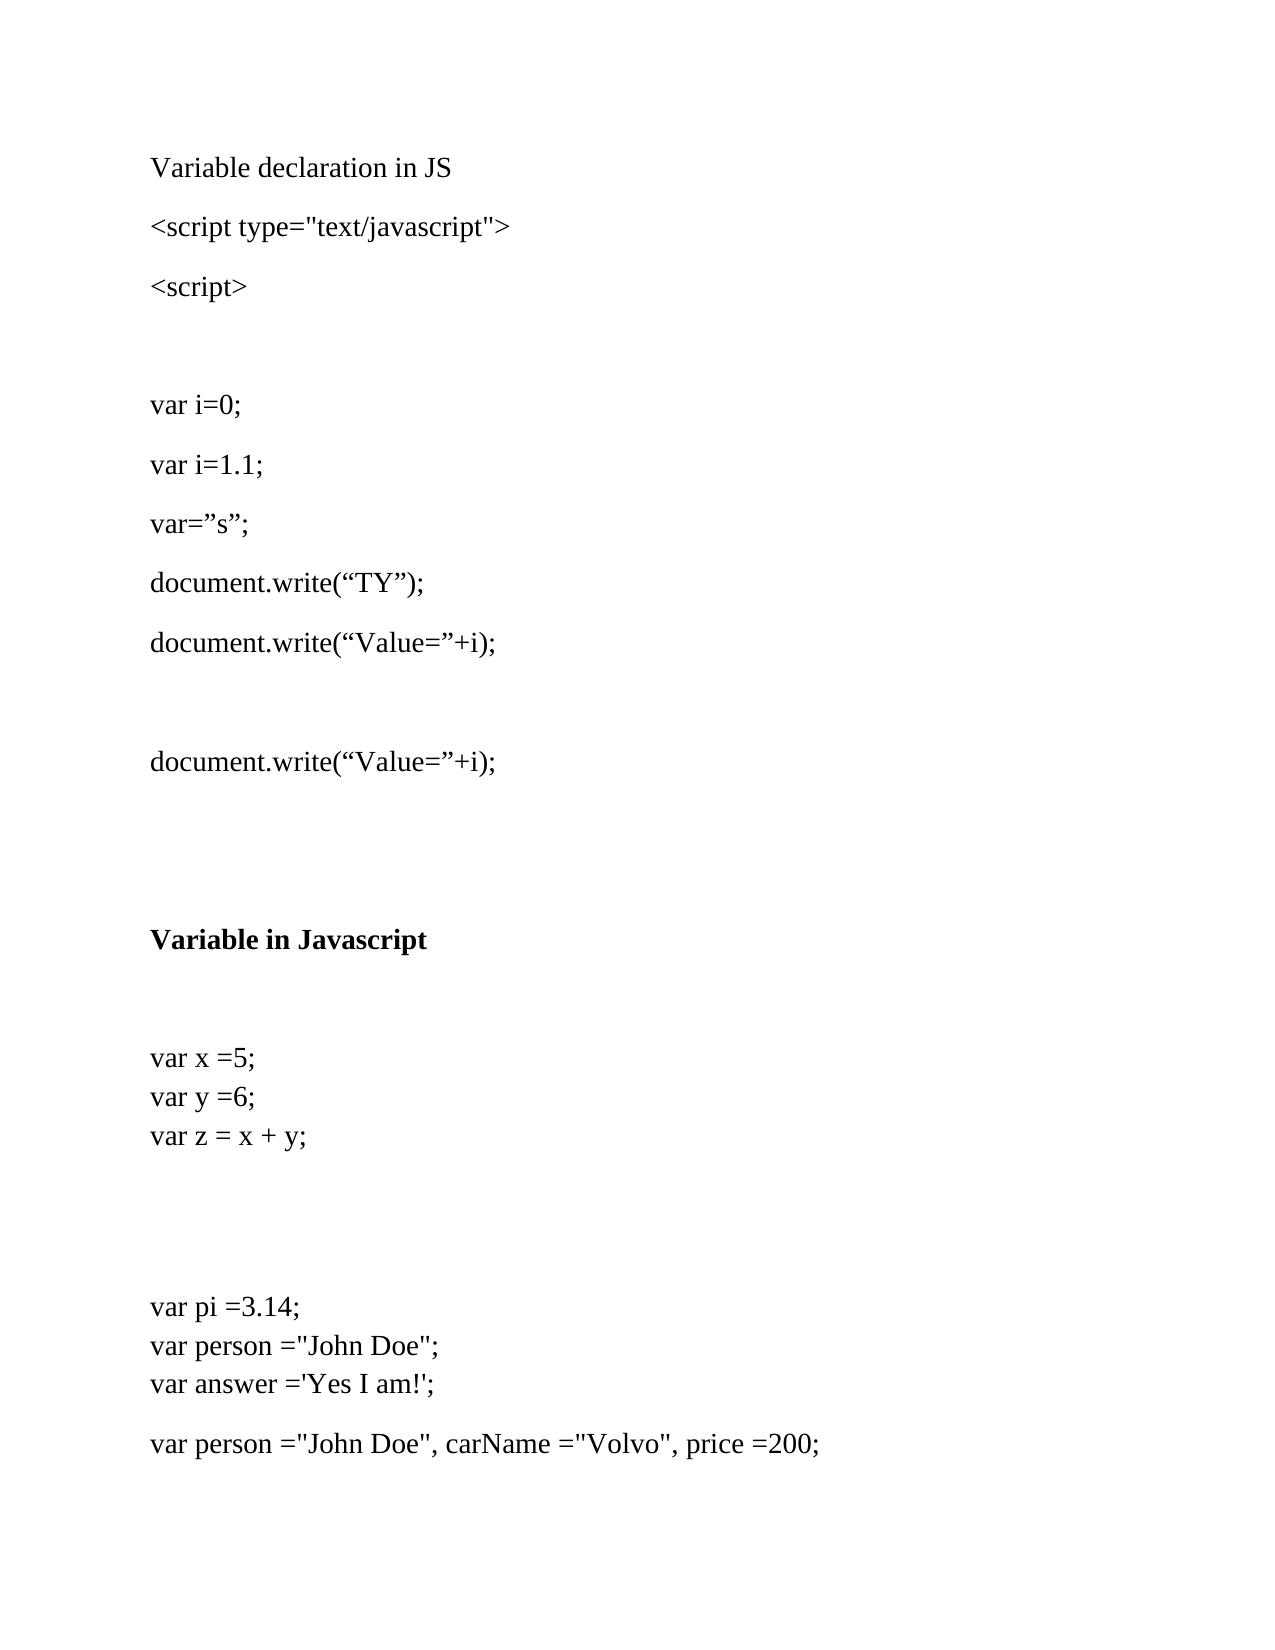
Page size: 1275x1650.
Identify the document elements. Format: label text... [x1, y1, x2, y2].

text var=”s”; [150, 506, 1125, 540]
text var i=0; [150, 387, 1125, 421]
text document.write(“TY”); [150, 566, 1125, 599]
text var person ="John Doe", carName ="Volvo", price =200; [150, 1426, 1125, 1459]
text <script> [150, 269, 1125, 302]
text document.write(“Value=”+i); [150, 625, 1125, 658]
text var x =5; var y =6; var z = x + y; [150, 1041, 1125, 1151]
text Variable declaration in JS [150, 150, 1125, 183]
text <script type="text/javascript"> [150, 209, 1125, 243]
text document.write(“Value=”+i); [150, 744, 1125, 777]
text var pi =3.14; var person ="John Doe"; var answer ='Yes I am!'; [150, 1289, 1125, 1400]
text Variable in Javascript [150, 922, 1125, 955]
text var i=1.1; [150, 447, 1125, 480]
